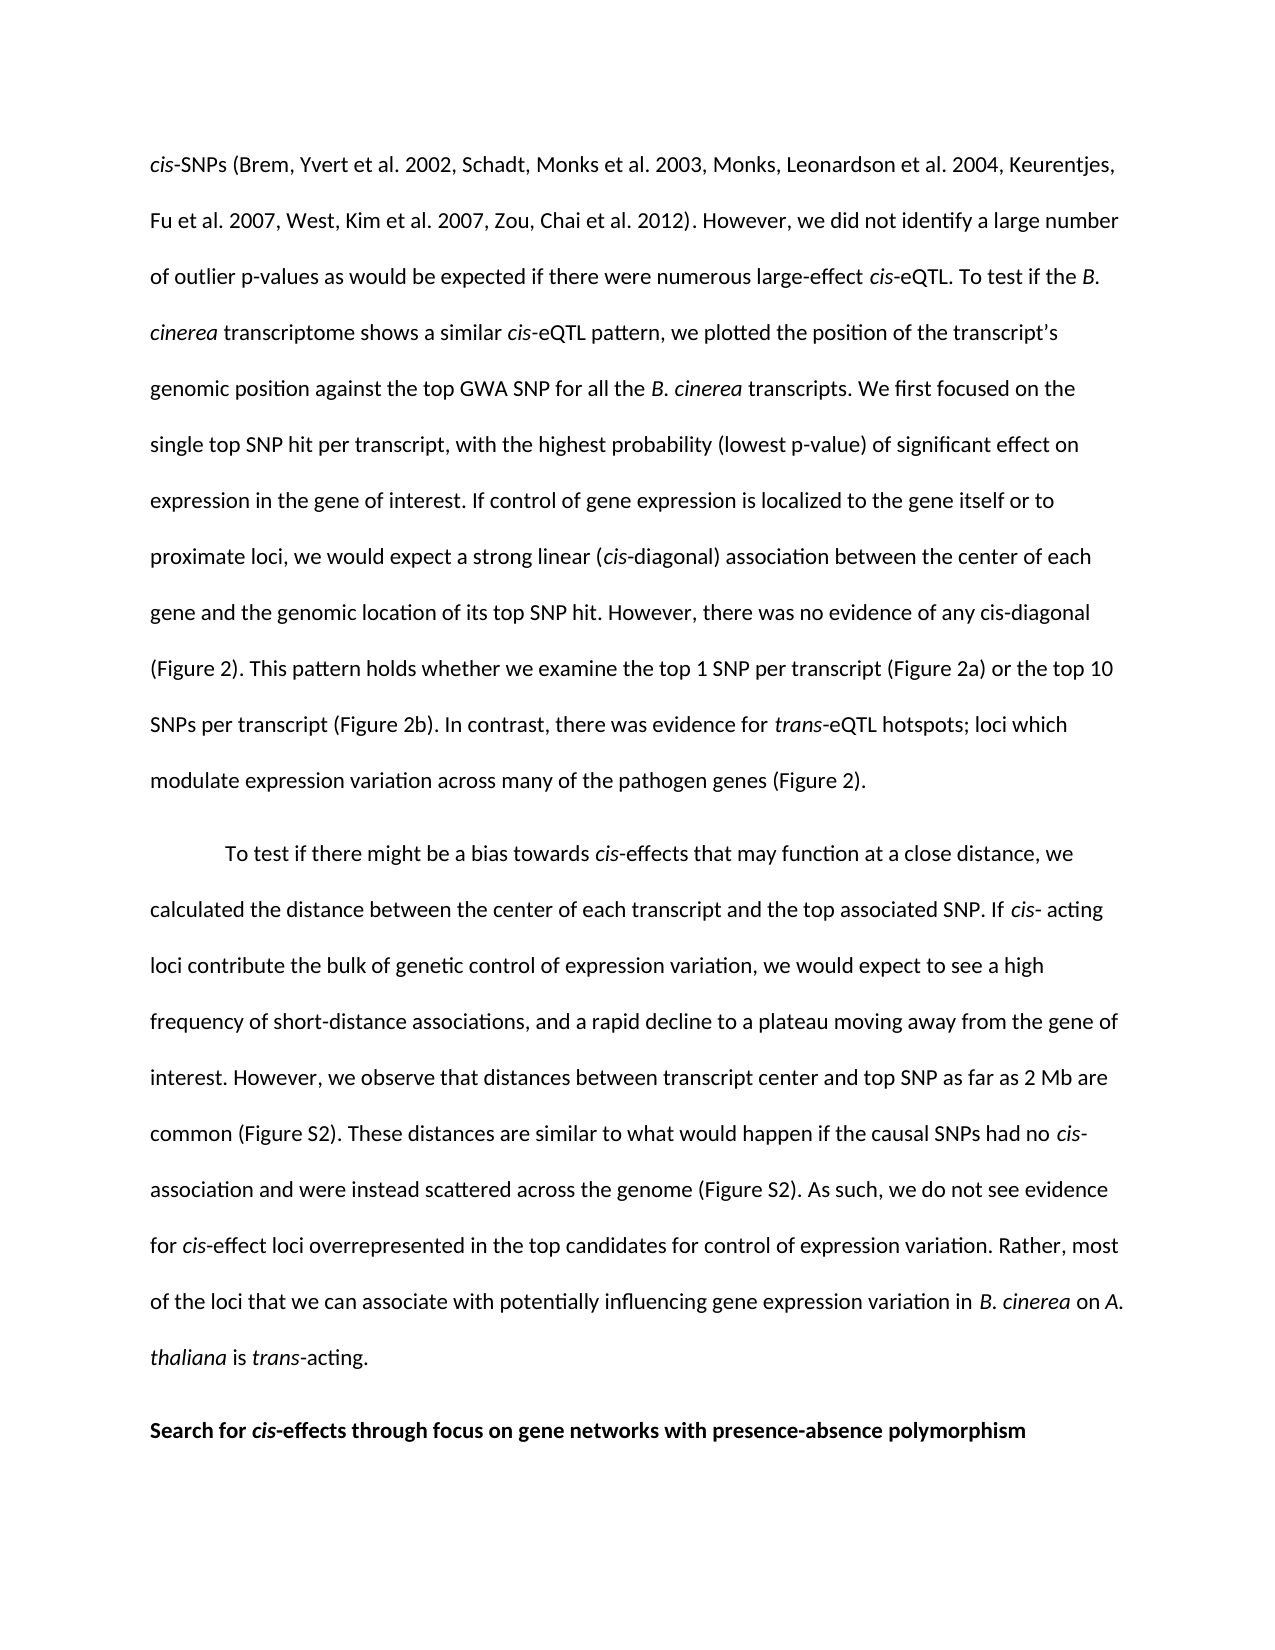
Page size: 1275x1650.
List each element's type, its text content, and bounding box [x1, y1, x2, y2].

text Search for cis-effects through focus on gene networks with presence-absence polymorphism [150, 1416, 1125, 1444]
text To test if there might be a bias towards cis-effects that may function at a close distance, we calculated the distance between the center of each transcript and the top associated SNP. If cis- acting loci contribute the bulk of genetic control of expression variation, we would expect to see a high frequency of short-distance associations, and a rapid decline to a plateau moving away from the gene of interest. However, we observe that distances between transcript center and top SNP as far as 2 Mb are common (Figure S2). These distances are similar to what would happen if the causal SNPs had no cis- association and were instead scattered across the genome (Figure S2). As such, we do not see evidence for cis-effect loci overrepresented in the top candidates for control of expression variation. Rather, most of the loci that we can associate with potentially influencing gene expression variation in B. cinerea on A. thaliana is trans-acting. [150, 839, 1125, 1372]
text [150, 150, 1125, 794]
